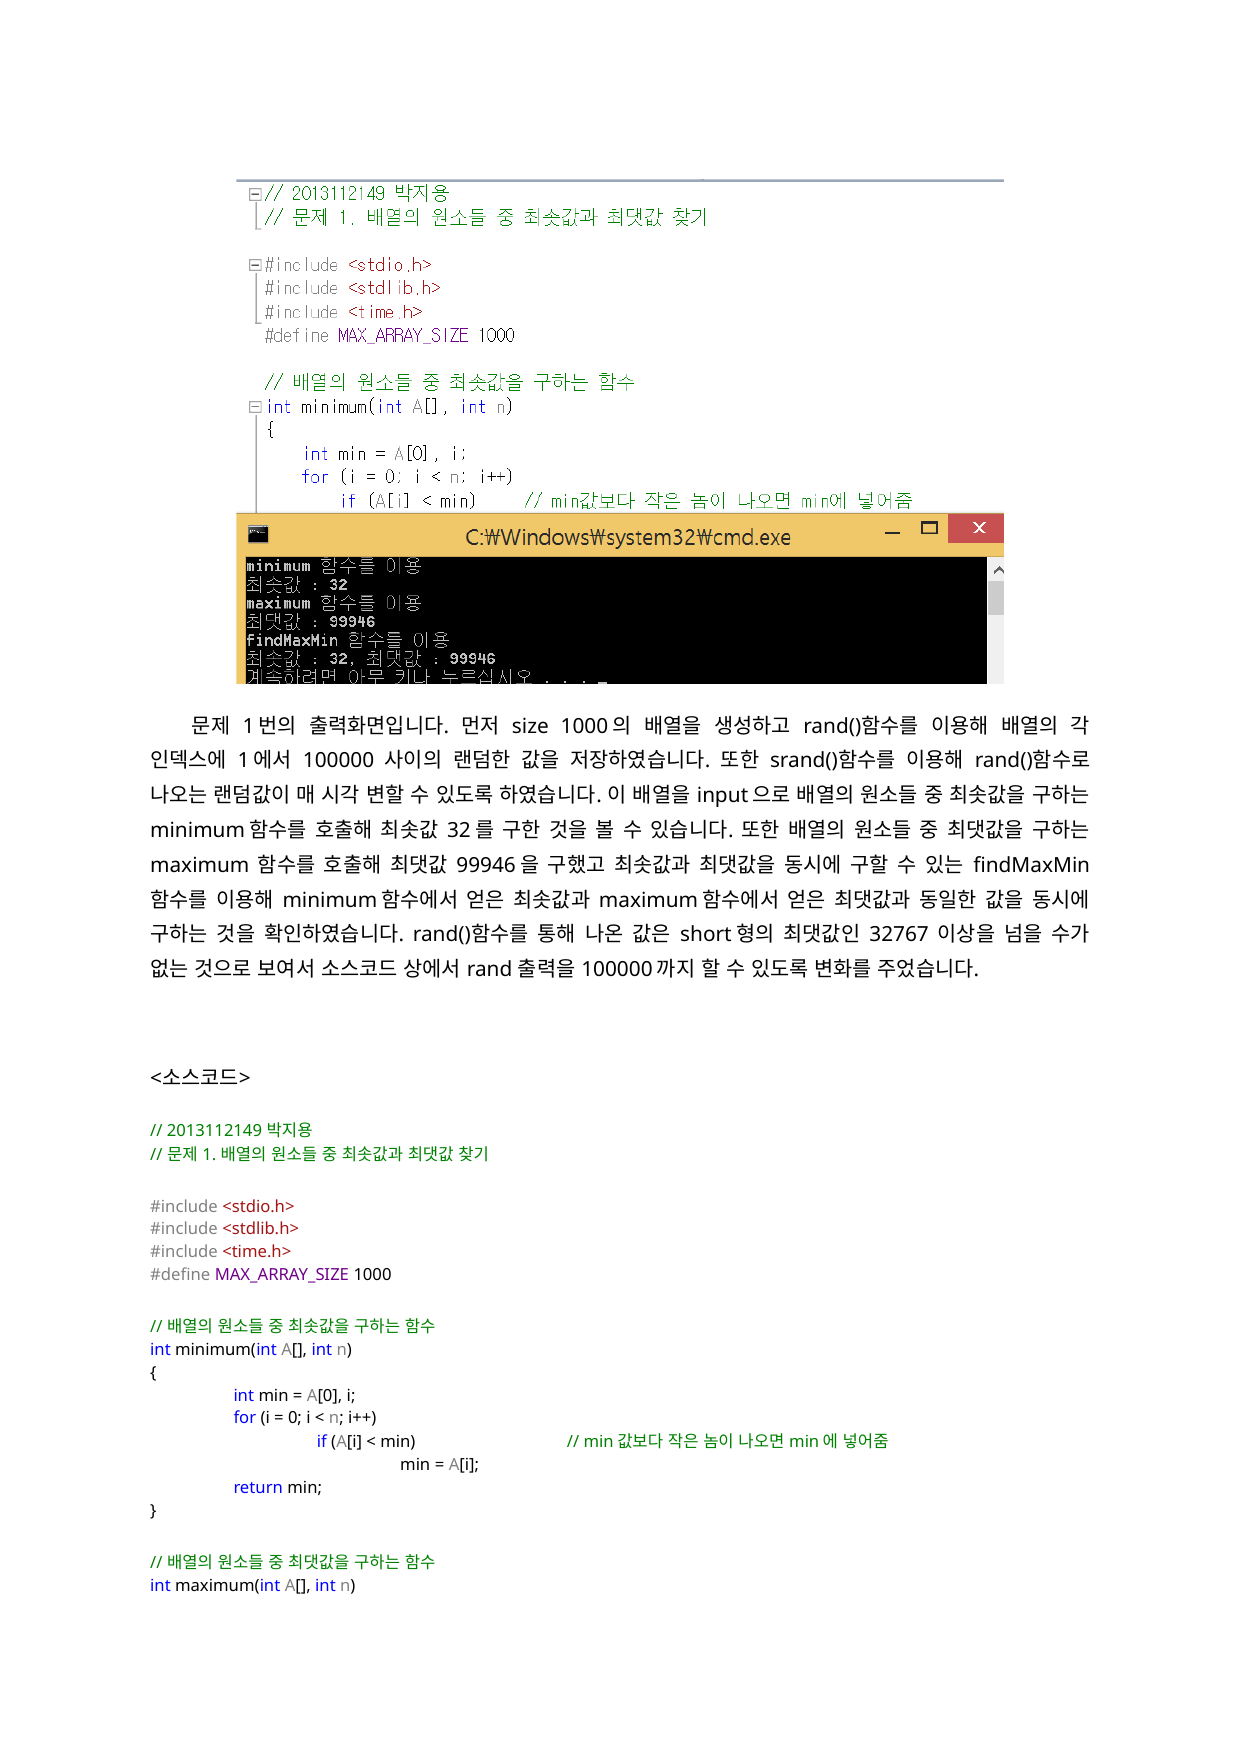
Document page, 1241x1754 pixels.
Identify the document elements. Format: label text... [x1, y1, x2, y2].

text // 배열의 원소들 중 최댓값을 구하는 함수 [150, 1549, 1090, 1574]
text for (i = 0; i < n; i++) [150, 1406, 1090, 1428]
text #define MAX_ARRAY_SIZE 1000 [150, 1262, 1090, 1285]
text // 배열의 원소들 중 최솟값을 구하는 함수 [150, 1313, 1090, 1338]
text // 2013112149 박지용 [142, 1115, 1098, 1141]
text return min; [150, 1476, 1090, 1498]
text if (A[i] < min) // min값보다 작은 놈이 나오면 min에 넣어줌 [150, 1428, 1090, 1453]
text min = A[i]; [150, 1453, 1090, 1476]
text } [150, 1498, 1090, 1521]
text // 문제 1. 배열의 원소들 중 최솟값과 최댓값 찾기 [150, 1141, 1090, 1166]
picture [236, 179, 1004, 684]
text int min = A[0], i; [150, 1383, 1090, 1406]
text { [150, 1360, 1090, 1383]
text int maximum(int A[], int n) [142, 1574, 1098, 1598]
text int minimum(int A[], int n) [150, 1338, 1090, 1360]
text #include <stdlib.h> [150, 1217, 1090, 1239]
text <소스코드> [142, 1059, 1098, 1092]
text 문제 1번의 출력화면입니다. 먼저 size 1000의 배열을 생성하고 rand()함수를 이용해 배열의 각 인덱스에 1에서 100000 사이의 랜덤한 값을 저장하였습니다. 또한 srand()함수를 이용해 rand()함수로 나오는 랜덤값이 매 시각 변할 수 있도록 하였습니다. 이 배열을 input으로 배열의 원소들 중 최솟값을 구하는 minimum함수를 호출해 최솟값 32를 구한 것을 볼 수 있습니다. 또한 배열의 원소들 중 최댓값을 구하는 maximum 함수를 호출해 최댓값 99946을 구했고 최솟값과 최댓값을 동시에 구할 수 있는 findMaxMin함수를 이용해 minimum함수에서 얻은 최솟값과 maximum함수에서 얻은 최댓값과 동일한 값을 동시에 구하는 것을 확인하였습니다. rand()함수를 통해 나온 값은 short형의 최댓값인 32767 이상을 넘을 수가 없는 것으로 보여서 소스코드 상에서 rand 출력을 100000까지 할 수 있도록 변화를 주었습니다. [142, 707, 1098, 983]
text #include <time.h> [150, 1239, 1090, 1262]
text #include <stdio.h> [150, 1194, 1090, 1217]
